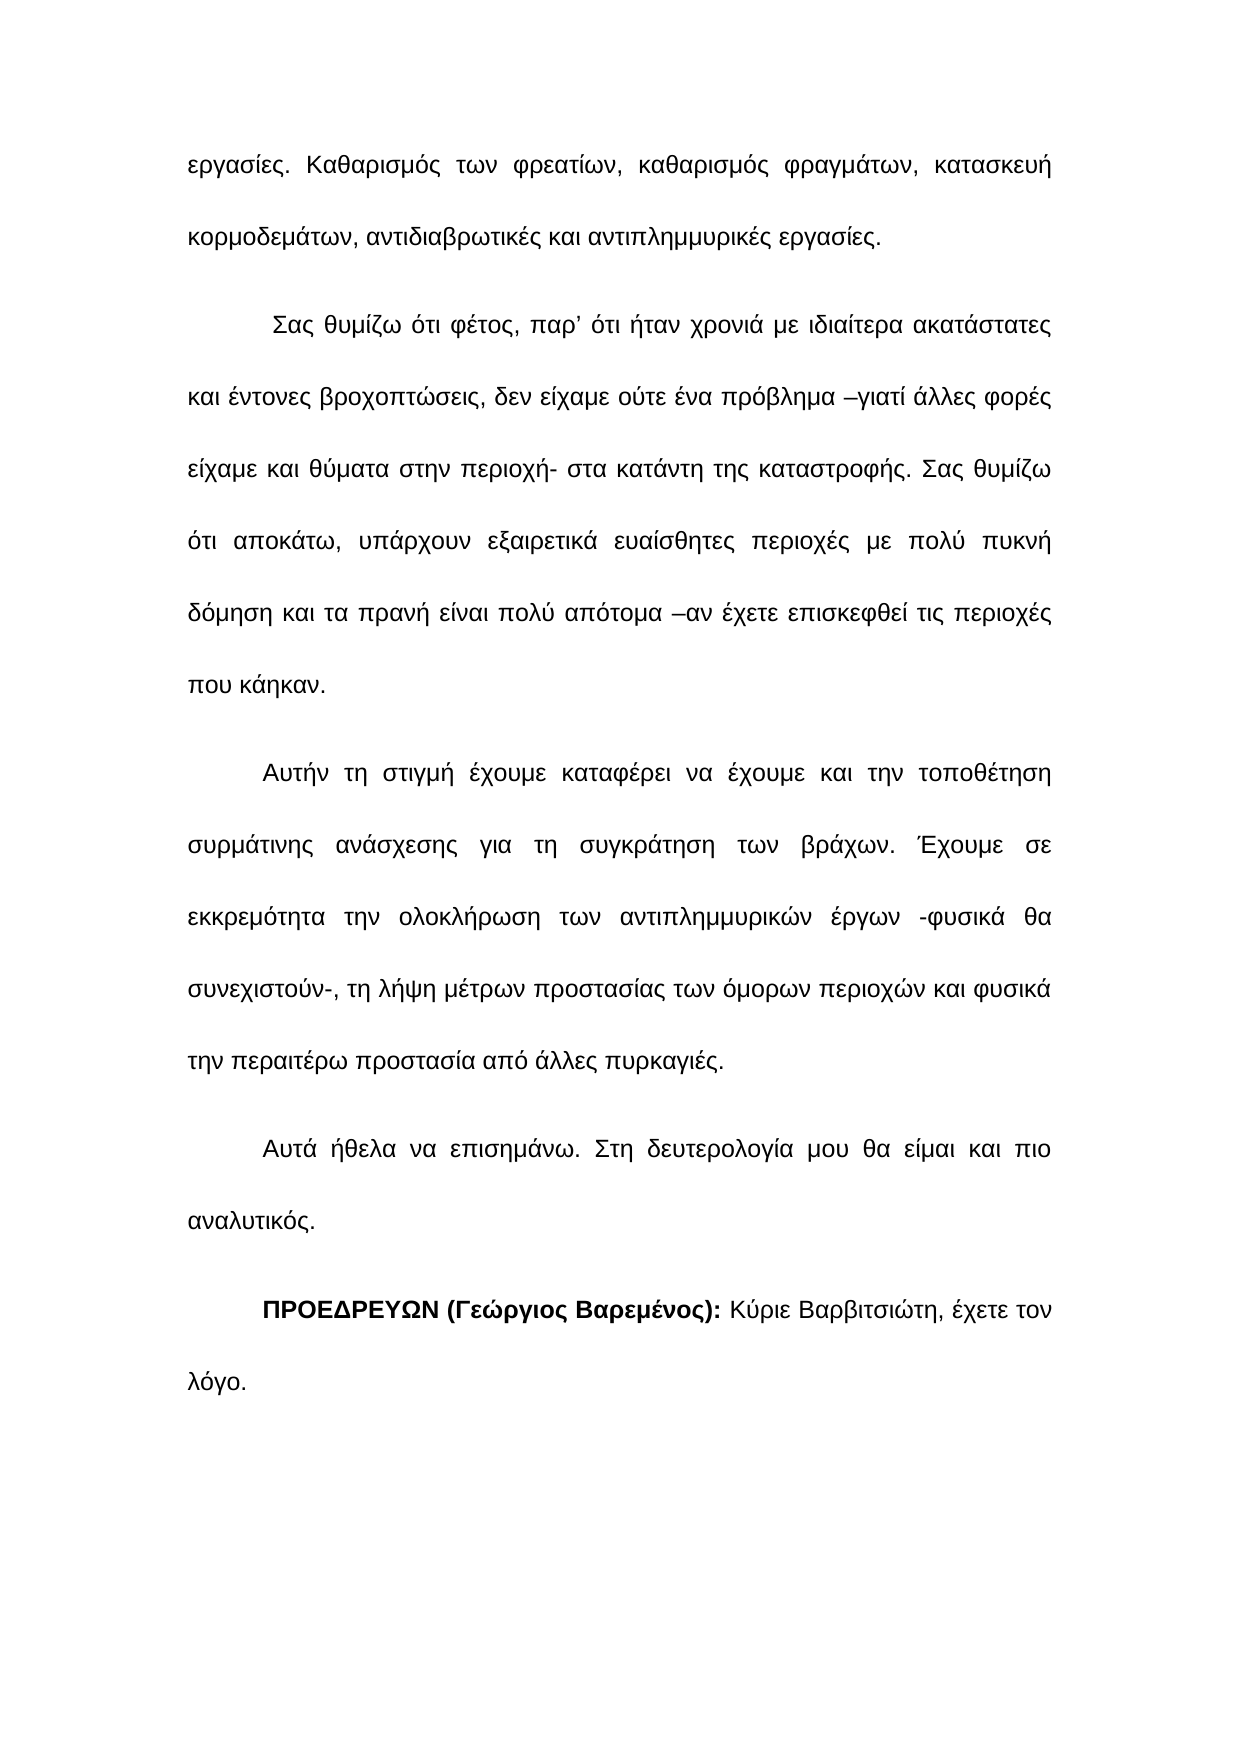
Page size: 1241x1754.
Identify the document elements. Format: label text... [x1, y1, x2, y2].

text ΠΡΟΕΔΡΕΥΩΝ (Γεώργιος Βαρεμένος): Κύριε Βαρβιτσιώτη, έχετε τον λόγο. [187, 1295, 1053, 1395]
text Σας θυμίζω ότι φέτος, παρ’ ότι ήταν χρονιά με ιδιαίτερα ακατάστατες και έντονες βροχοπτώσεις, δεν είχαμε ούτε ένα πρόβλημα –γιατί άλλες φορές είχαμε και θύματα στην περιοχή- στα κατάντη της καταστροφής. Σας θυμίζω ότι αποκάτω, υπάρχουν εξαιρετικά ευαίσθητες περιοχές με πολύ πυκνή δόμηση και τα πρανή είναι πολύ απότομα –αν έχετε επισκεφθεί τις περιοχές που κάηκαν. [187, 310, 1053, 698]
text Αυτήν τη στιγμή έχουμε καταφέρει να έχουμε και την τοποθέτηση συρμάτινης ανάσχεσης για τη συγκράτηση των βράχων. Έχουμε σε εκκρεμότητα την ολοκλήρωση των αντιπλημμυρικών έργων -φυσικά θα συνεχιστούν-, τη λήψη μέτρων προστασίας των όμορων περιοχών και φυσικά την περαιτέρω προστασία από άλλες πυρκαγιές. [187, 758, 1053, 1074]
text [187, 150, 1053, 251]
text Αυτά ήθελα να επισημάνω. Στη δευτερολογία μου θα είμαι και πιο αναλυτικός. [187, 1134, 1053, 1235]
